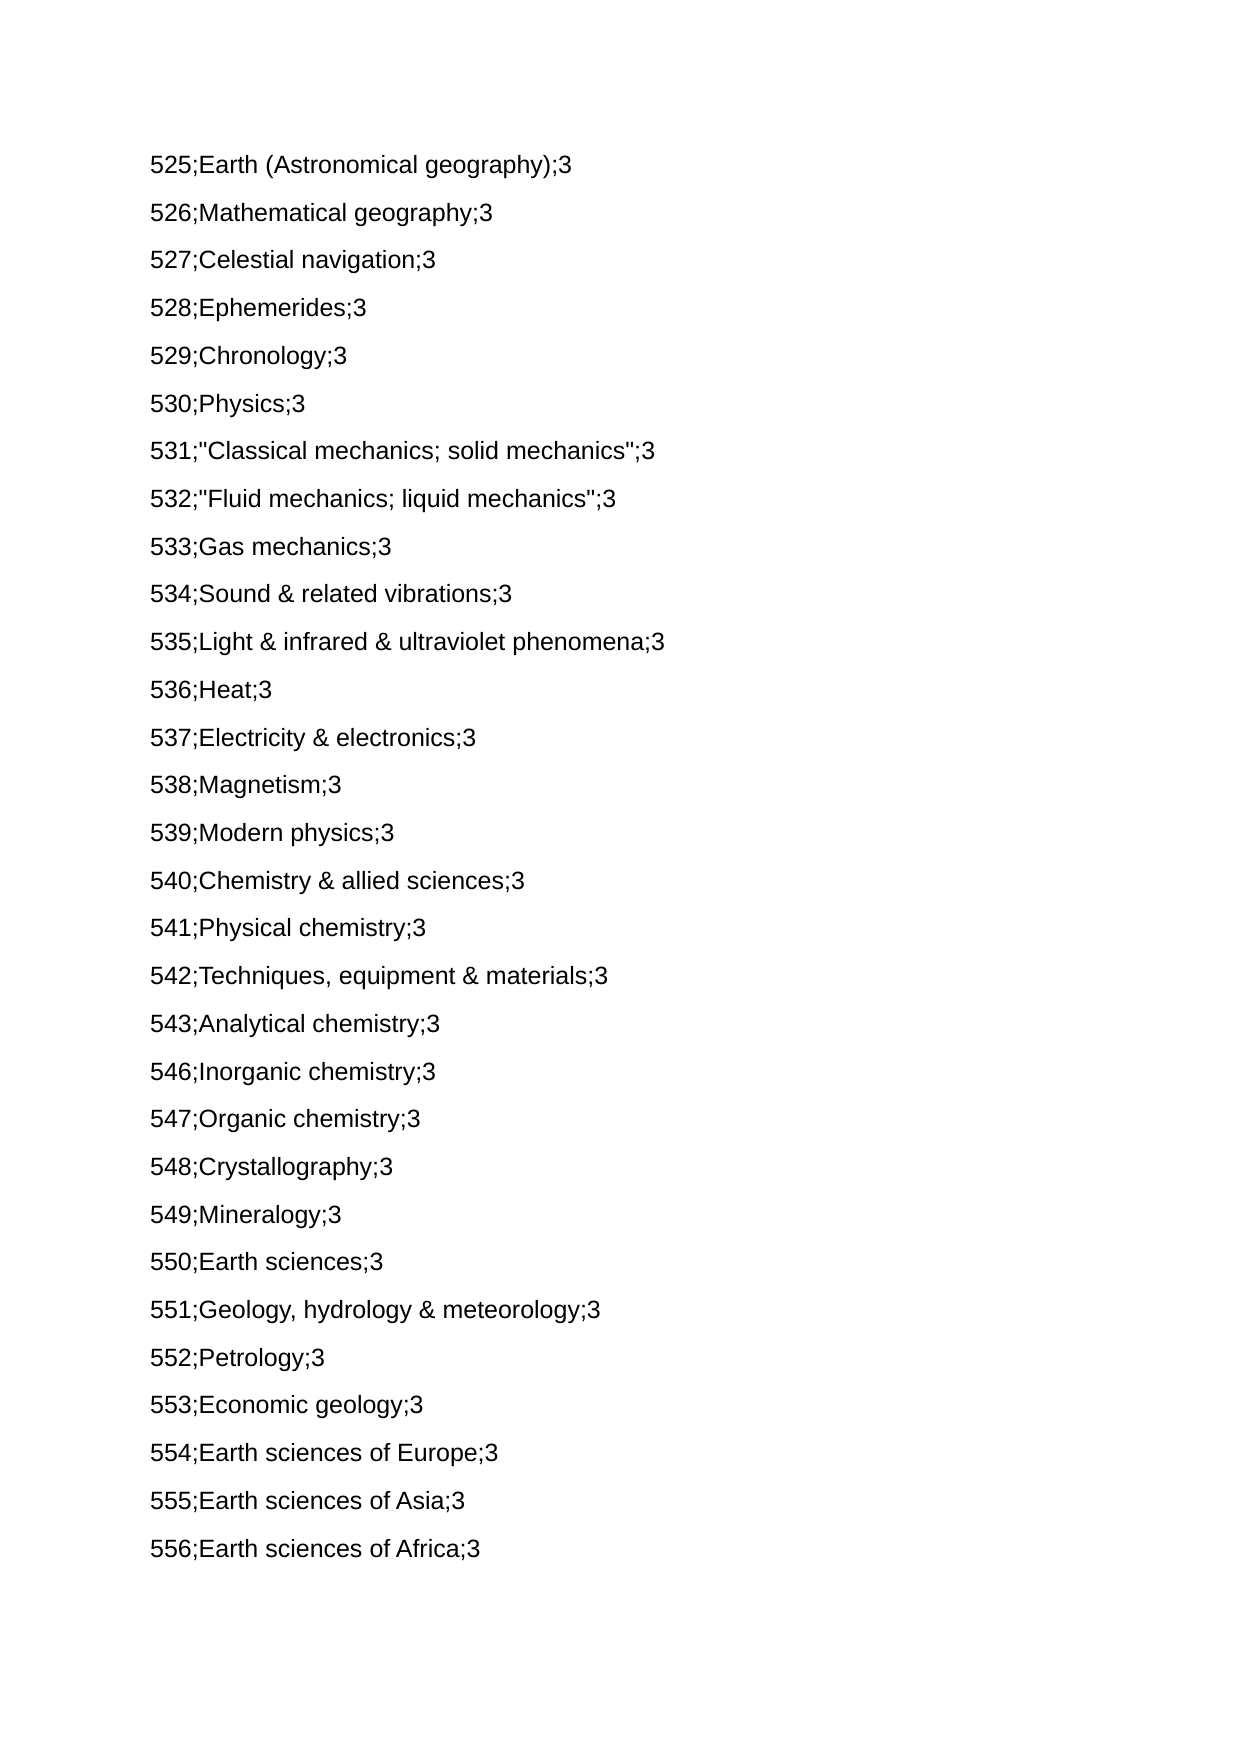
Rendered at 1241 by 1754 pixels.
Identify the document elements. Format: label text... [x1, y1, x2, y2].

text 528;Ephemerides;3 [150, 293, 1090, 322]
text 536;Heat;3 [150, 675, 1090, 703]
text 534;Sound & related vibrations;3 [150, 579, 1090, 608]
text 533;Gas mechanics;3 [150, 532, 1090, 560]
text 550;Earth sciences;3 [150, 1247, 1090, 1276]
text 532;"Fluid mechanics; liquid mechanics";3 [150, 484, 1090, 513]
text 535;Light & infrared & ultraviolet phenomena;3 [150, 627, 1090, 656]
text 530;Physics;3 [150, 388, 1090, 417]
text 556;Earth sciences of Africa;3 [150, 1533, 1090, 1562]
text 542;Techniques, equipment & materials;3 [150, 961, 1090, 990]
text 553;Economic geology;3 [150, 1390, 1090, 1419]
text 527;Celestial navigation;3 [150, 245, 1090, 274]
text 547;Organic chemistry;3 [150, 1104, 1090, 1133]
text 546;Inorganic chemistry;3 [150, 1056, 1090, 1085]
text 551;Geology, hydrology & meteorology;3 [150, 1295, 1090, 1324]
text 529;Chronology;3 [150, 341, 1090, 369]
text 525;Earth (Astronomical geography);3 [150, 150, 1090, 179]
text 549;Mineralogy;3 [150, 1199, 1090, 1228]
text 539;Modern physics;3 [150, 818, 1090, 847]
text 543;Analytical chemistry;3 [150, 1009, 1090, 1037]
text 531;"Classical mechanics; solid mechanics";3 [150, 436, 1090, 465]
text 541;Physical chemistry;3 [150, 913, 1090, 942]
text 526;Mathematical geography;3 [150, 198, 1090, 226]
text 540;Chemistry & allied sciences;3 [150, 866, 1090, 894]
text 552;Petrology;3 [150, 1343, 1090, 1371]
text 555;Earth sciences of Asia;3 [150, 1486, 1090, 1514]
text 554;Earth sciences of Europe;3 [150, 1438, 1090, 1467]
text 548;Crystallography;3 [150, 1152, 1090, 1181]
text 538;Magnetism;3 [150, 770, 1090, 799]
text 537;Electricity & electronics;3 [150, 722, 1090, 751]
